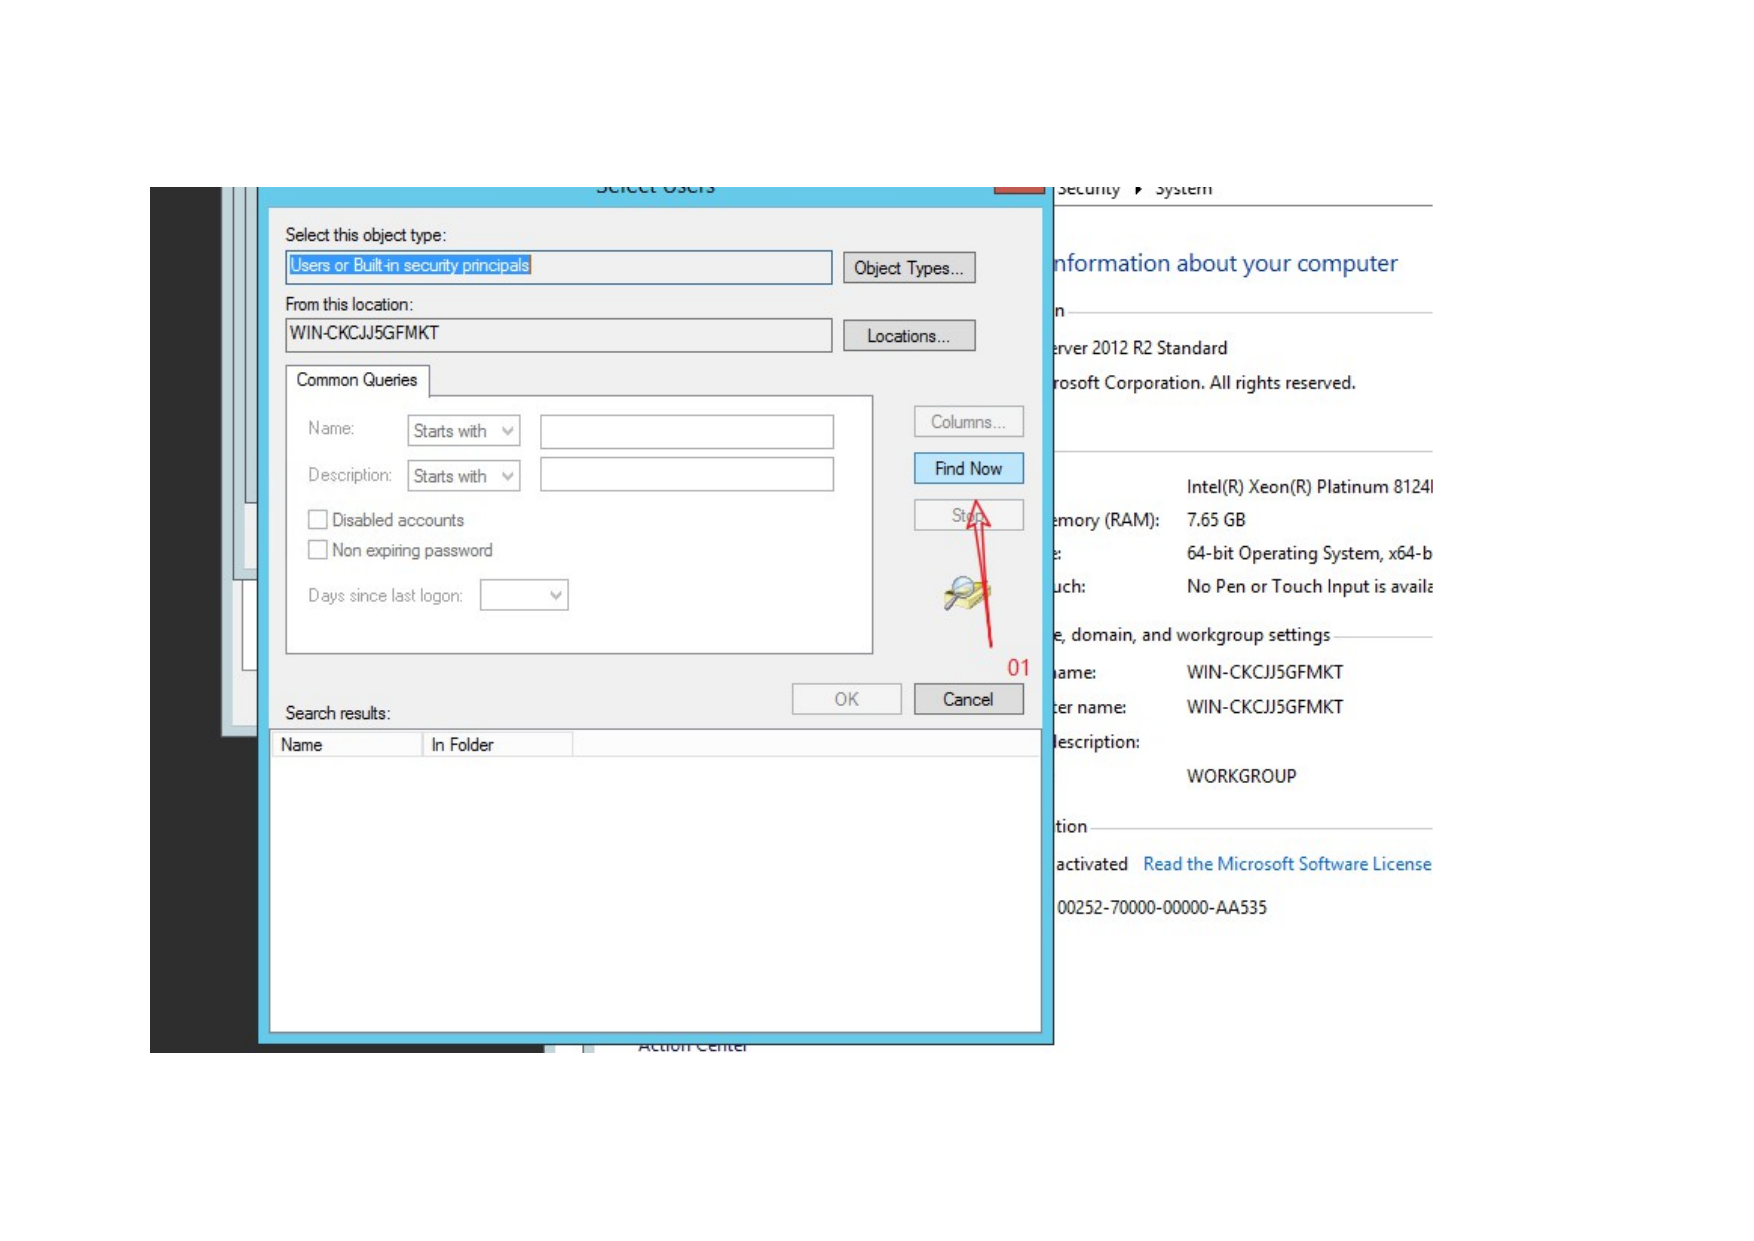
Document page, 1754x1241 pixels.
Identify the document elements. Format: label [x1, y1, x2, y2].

picture [150, 187, 1433, 1053]
